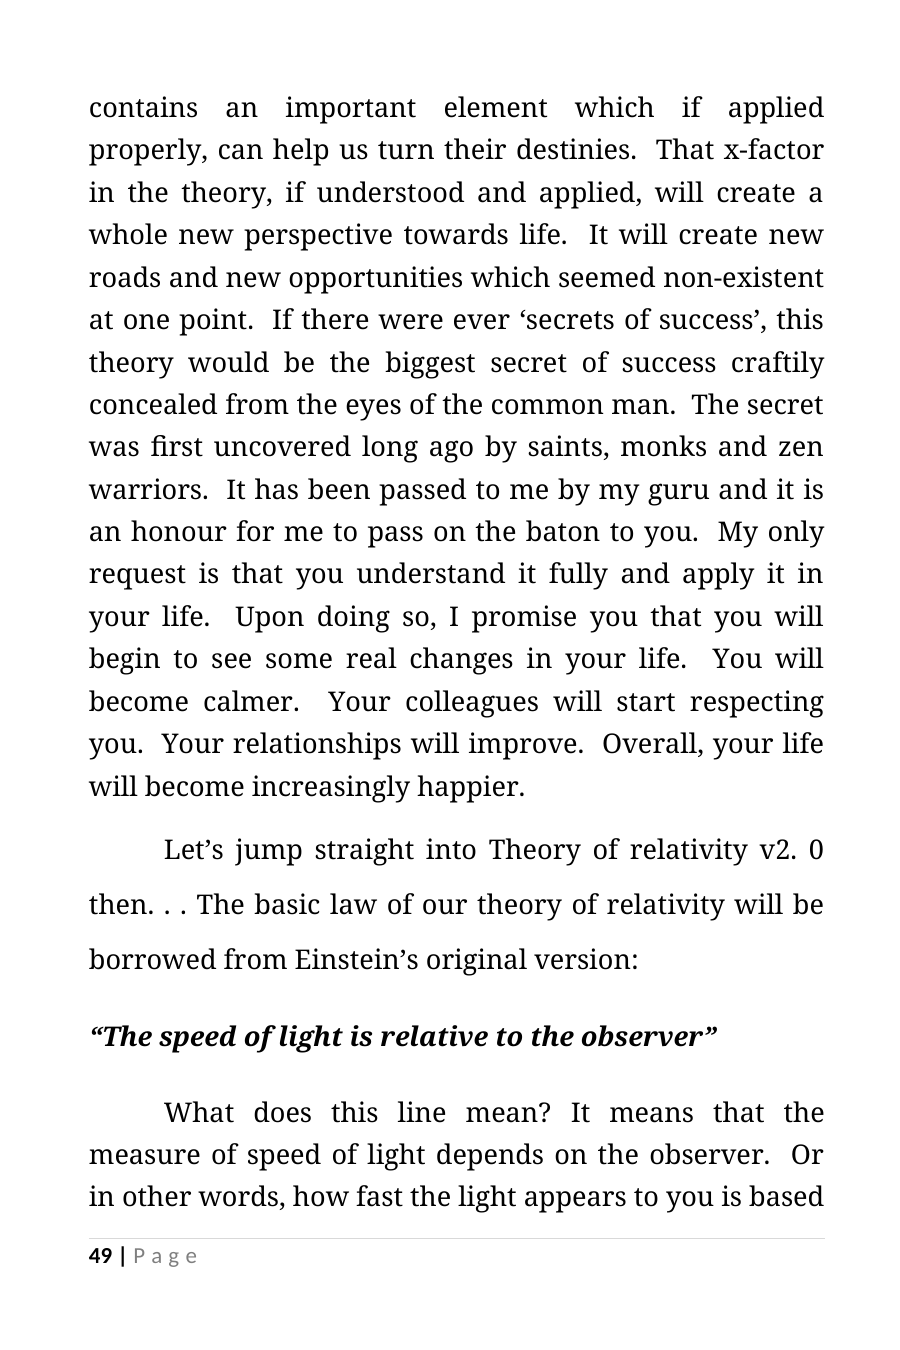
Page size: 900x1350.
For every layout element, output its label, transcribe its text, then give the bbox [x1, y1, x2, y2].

text Let’s jump straight into Theory of relativity v2. 0 then. . . The basic law of our theory of relativity will be borrowed from Einstein’s original version: [89, 830, 825, 978]
text “The speed of light is relative to the observer” [89, 1017, 825, 1054]
